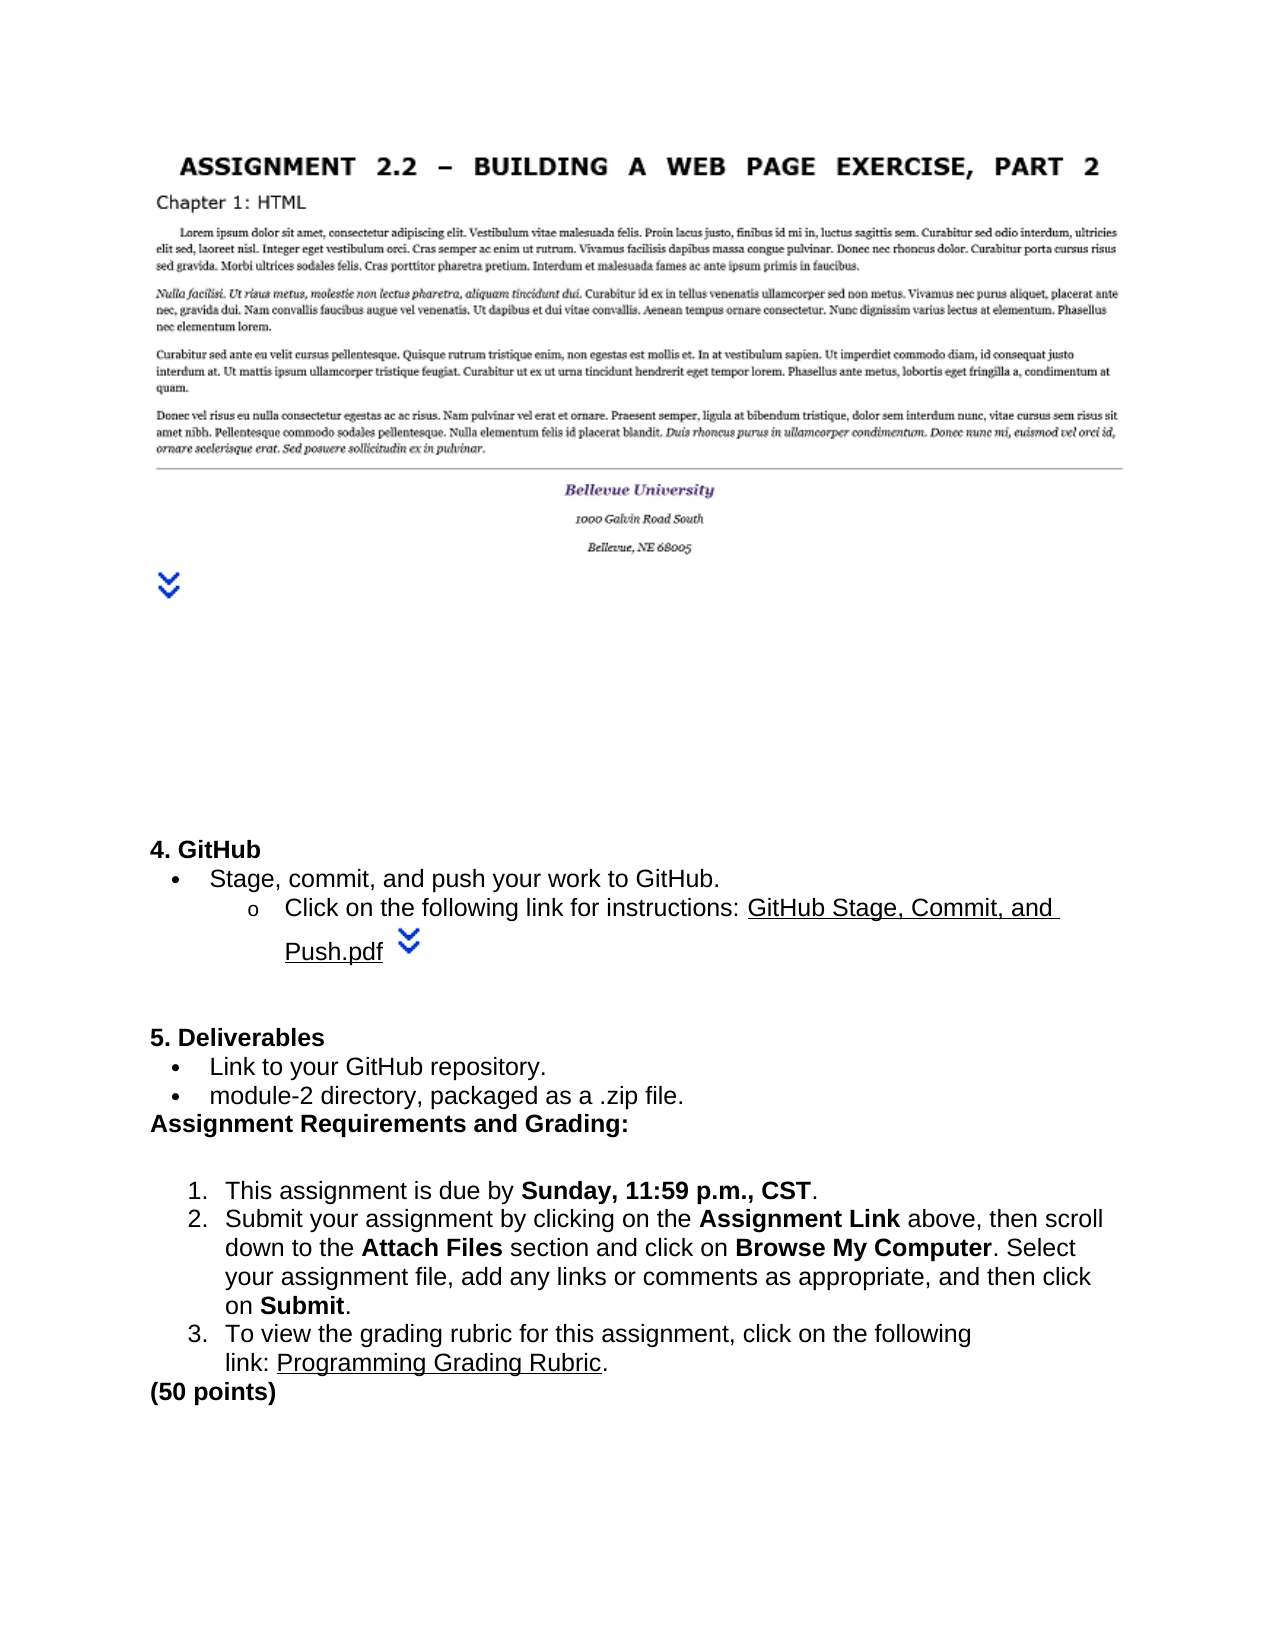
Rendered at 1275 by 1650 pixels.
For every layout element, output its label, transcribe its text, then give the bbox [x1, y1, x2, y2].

picture [390, 922, 428, 961]
text (50 points) [150, 1377, 1125, 1406]
list Stage, commit, and push your work to GitHub. [172, 864, 1125, 893]
list Click on the following link for instructions: GitHub Stage, Commit, and Push.pdf [247, 893, 1125, 994]
list This assignment is due by Sunday, 11:59 p.m., CST. [187, 1176, 1125, 1204]
picture [150, 150, 1125, 562]
list Submit your assignment by clicking on the Assignment Link above, then scroll down to the Attach Files section and click on Browse My Computer. Select your assignment file, add any links or comments as appropriate, and then click on Submit. [187, 1204, 1125, 1319]
text 5. Deliverables [150, 1023, 1125, 1052]
picture [150, 567, 188, 605]
list To view the grading rubric for this assignment, click on the following link: Programming Grading Rubric. [187, 1319, 1125, 1377]
text 4. GitHub [150, 835, 1125, 864]
text Assignment Requirements and Grading: [150, 1109, 1125, 1138]
list module-2 directory, packaged as a .zip file. [172, 1081, 1125, 1109]
list Link to your GitHub repository. [172, 1052, 1125, 1081]
